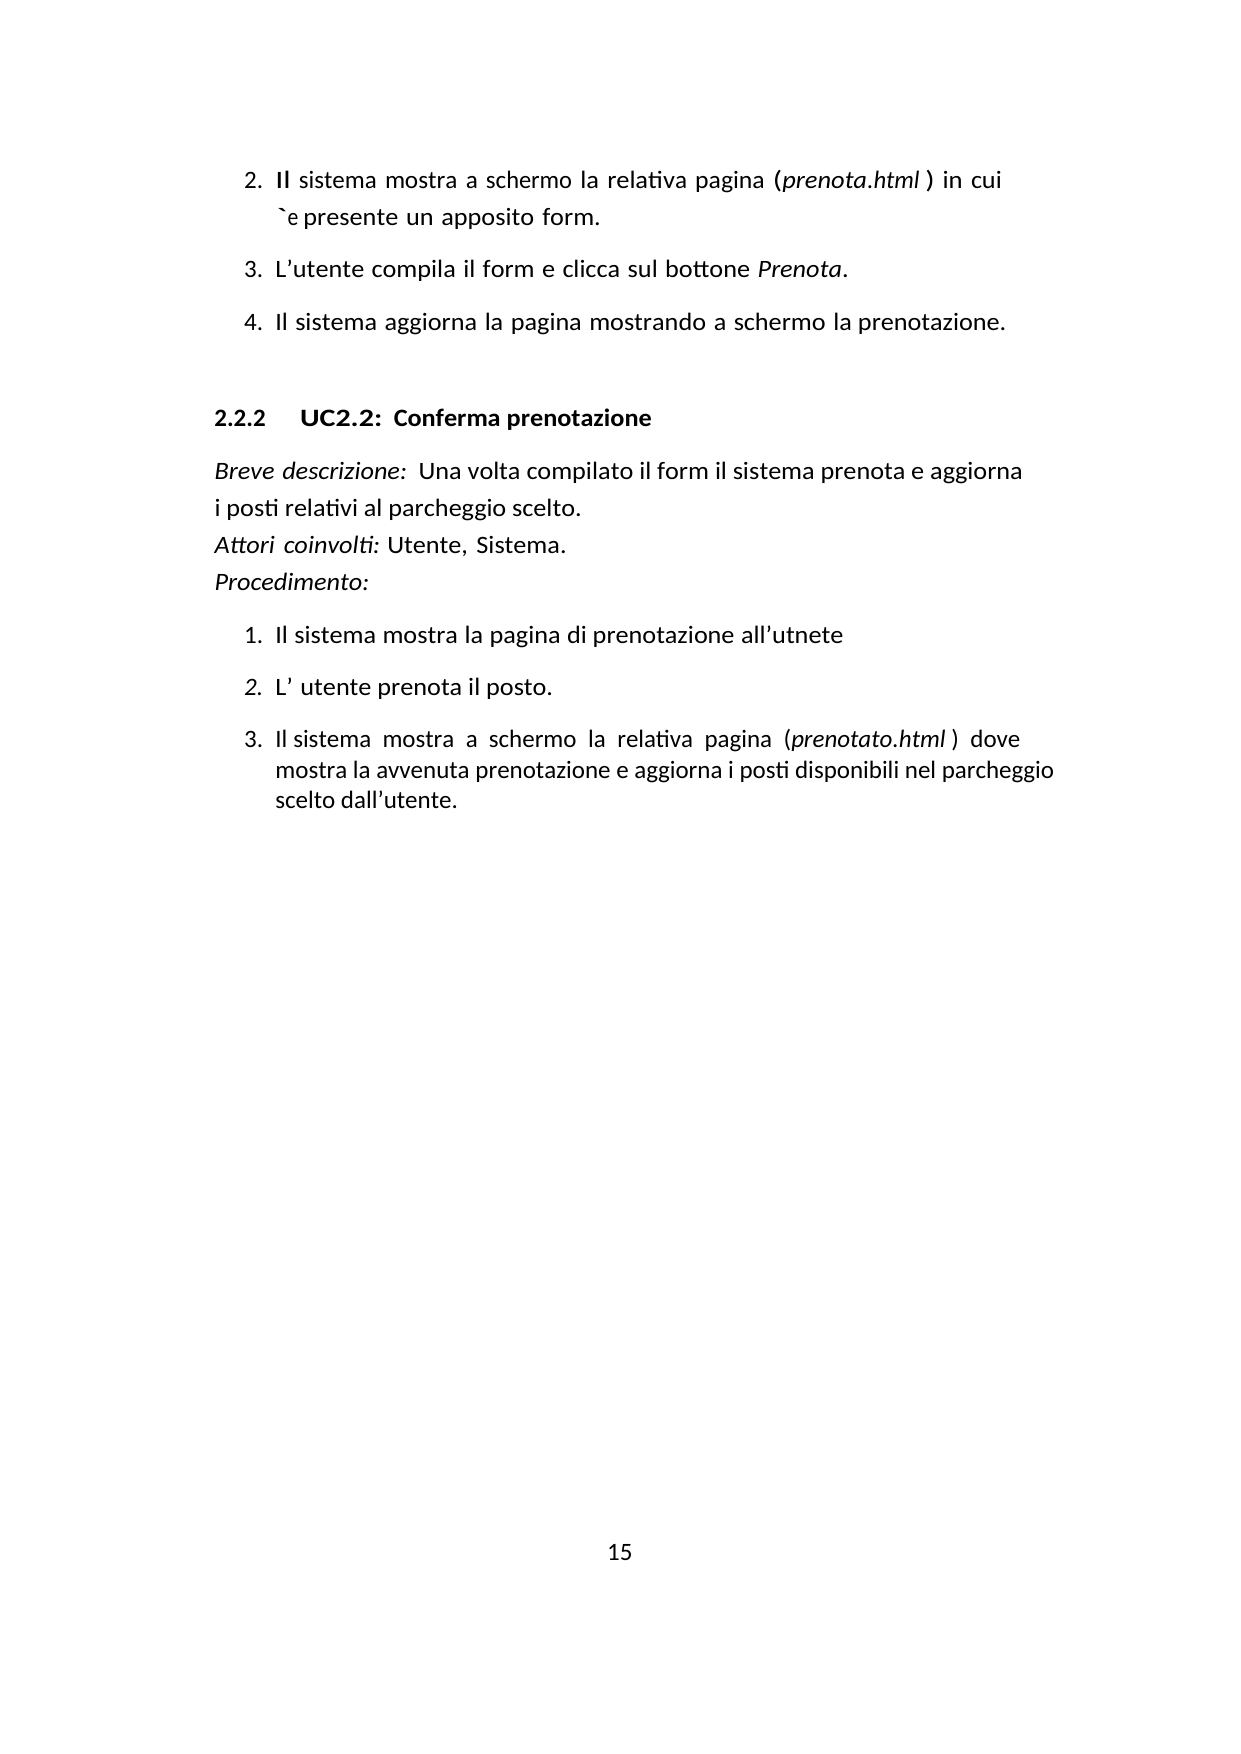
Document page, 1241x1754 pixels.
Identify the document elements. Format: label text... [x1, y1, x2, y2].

list Il sistema mostra la pagina di prenotazione all’utnete [244, 619, 1065, 649]
list L’utente compila il form e clicca sul bottone Prenota. [244, 253, 1065, 284]
text Procedimento: [214, 566, 1065, 597]
subtitle UC2.2: Conferma prenotazione [214, 402, 1065, 432]
list Il sistema mostra a schermo la relativa pagina (prenota.html ) in cui `e presente un apposito form. [244, 164, 1024, 232]
text Attori coinvolti: Utente, Sistema. [214, 529, 1065, 559]
list Il sistema aggiorna la pagina mostrando a schermo la prenotazione. [244, 306, 1024, 336]
list Il sistema mostra a schermo la relativa pagina (prenotato.html ) dove mostra la avvenuta prenotazione e aggiorna i posti disponibili nel parcheggio scelto dall’utente. [244, 724, 1065, 815]
list L’ utente prenota il posto. [244, 671, 1065, 702]
text Breve descrizione: Una volta compilato il form il sistema prenota e aggiorna i posti relativi al parcheggio scelto. [214, 455, 1025, 522]
